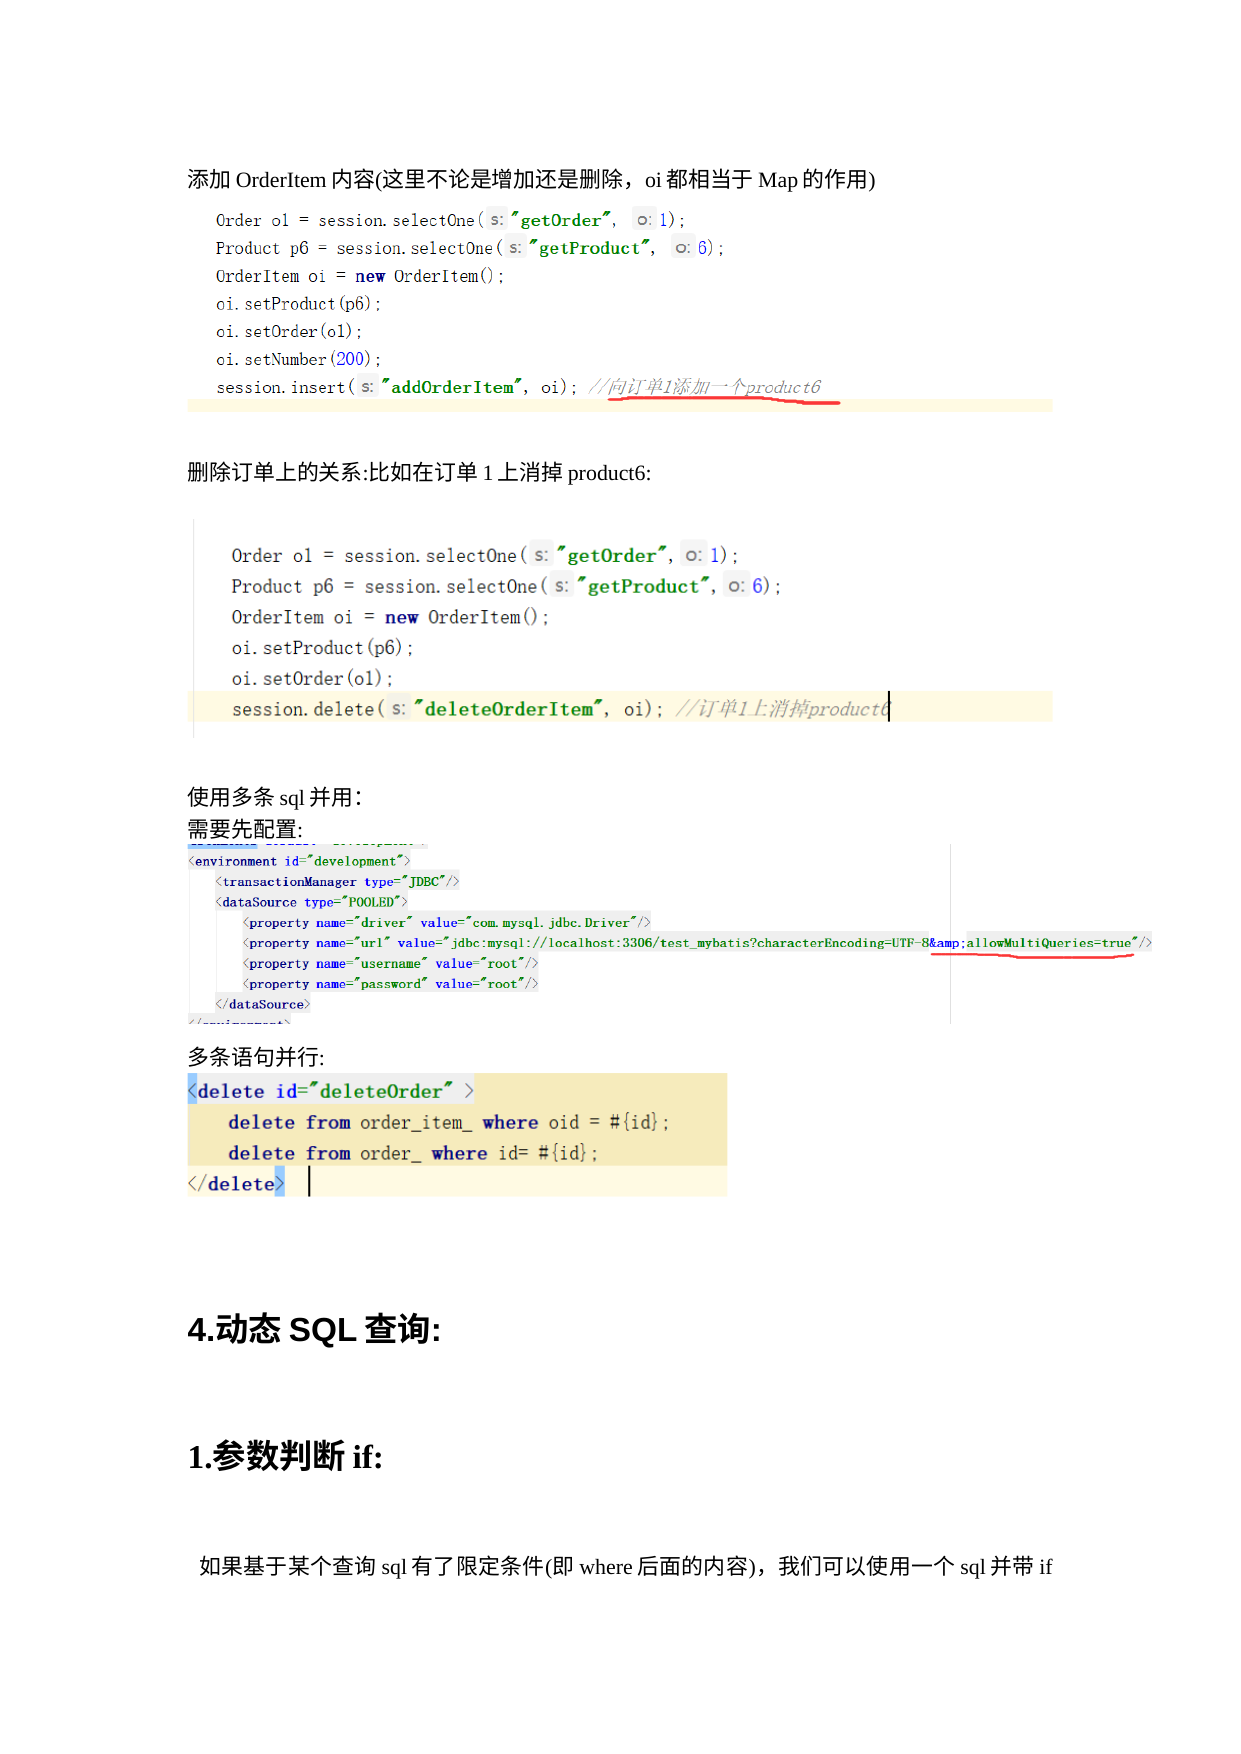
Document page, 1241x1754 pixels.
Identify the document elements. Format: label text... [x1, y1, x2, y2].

picture [187, 844, 1154, 1024]
text 需要先配置: [187, 812, 1053, 844]
subtitle 4.动态SQL查询: [187, 1294, 1053, 1359]
subtitle 1.参数判断if: [187, 1421, 1053, 1486]
picture [187, 194, 1053, 412]
text 多条语句并行: [187, 1039, 1053, 1072]
text 删除订单上的关系:比如在订单1上消掉product6: [187, 454, 1053, 487]
picture [187, 519, 1053, 738]
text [187, 1548, 1053, 1581]
text 使用多条sql并用： [187, 779, 1053, 812]
picture [187, 1072, 728, 1212]
text 添加OrderItem内容(这里不论是增加还是删除，oi都相当于Map的作用) [187, 162, 1053, 194]
